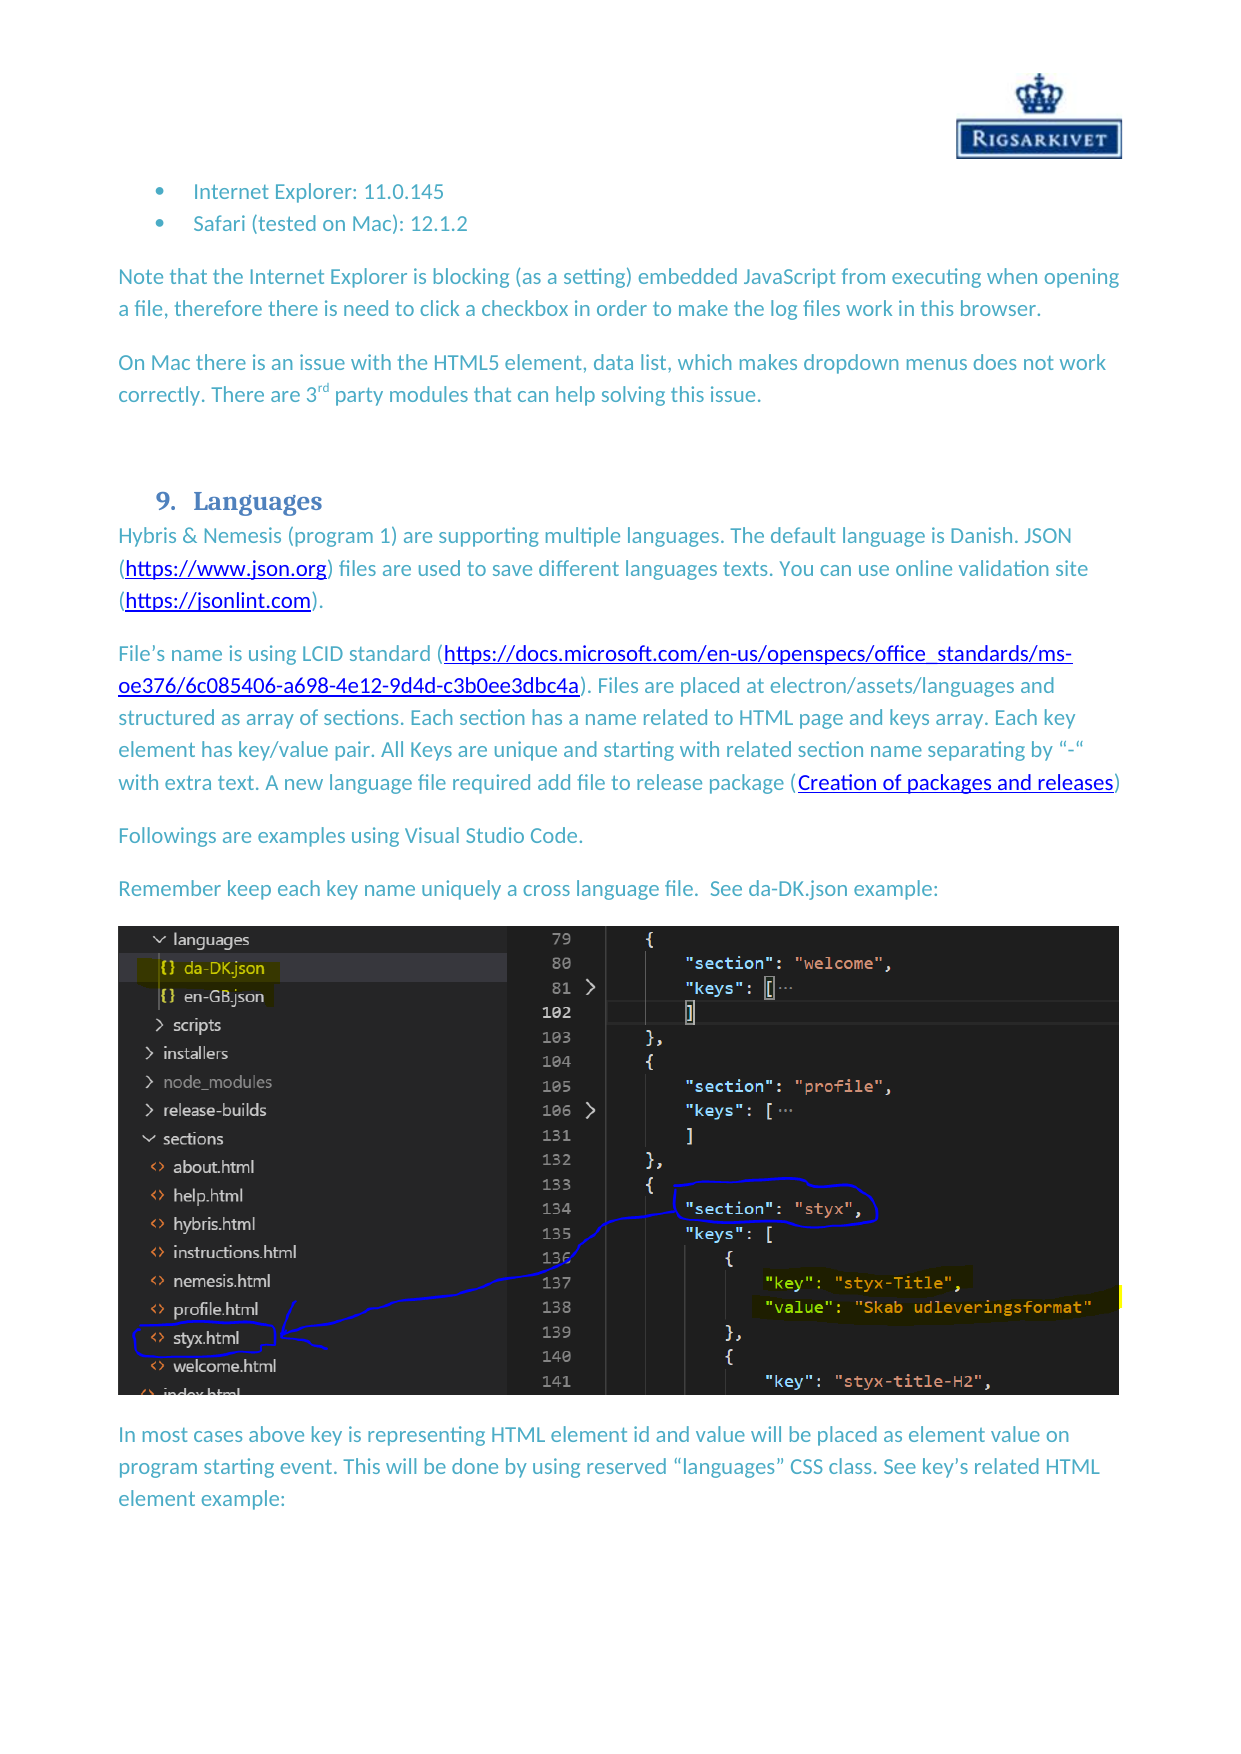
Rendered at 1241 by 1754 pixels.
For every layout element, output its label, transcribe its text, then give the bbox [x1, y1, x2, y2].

text Followings are examples using Visual Studio Code. [118, 821, 1122, 849]
text Remember keep each key name uniquely a cross language file. See da-DK.json example: [118, 874, 1122, 902]
text Note that the Internet Explorer is blocking (as a setting) embedded JavaScript from executing when opening a file, therefore there is need to click a checkbox in order to make the log files work in this browser. [118, 262, 1122, 323]
list Internet Explorer: 11.0.145 [156, 177, 1122, 205]
text On Mac there is an issue with the HTML5 element, data list, which makes dropdown menus does not work correctly. There are 3rd party modules that can help solving this issue. [118, 348, 1122, 408]
text File’s name is using LCID standard (https://docs.microsoft.com/en-us/openspecs/office_standards/ms-oe376/6c085406-a698-4e12-9d4d-c3b0ee3dbc4a). Files are placed at electron/assets/languages and structured as array of sections. Each section has a name related to HTML page and keys array. Each key element has key/value pair. All Keys are unique and starting with related section name separating by “-“ with extra text. A new language file required add file to release package (Creation of packages and releases) [118, 639, 1122, 796]
subtitle Languages [156, 486, 1122, 517]
text Hybris & Nemesis (program 1) are supporting multiple languages. The default language is Danish. JSON (https://www.json.org) files are used to save different languages texts. You can use online validation site (https://jsonlint.com). [118, 522, 1122, 614]
picture [956, 73, 1123, 159]
text In most cases above key is representing HTML element id and value will be placed as element value on program starting event. This will be done by using reserved “languages” CSS class. See key’s related HTML element example: [118, 1420, 1122, 1512]
list Safari (tested on Mac): 12.1.2 [156, 209, 1122, 237]
picture [118, 926, 1123, 1395]
